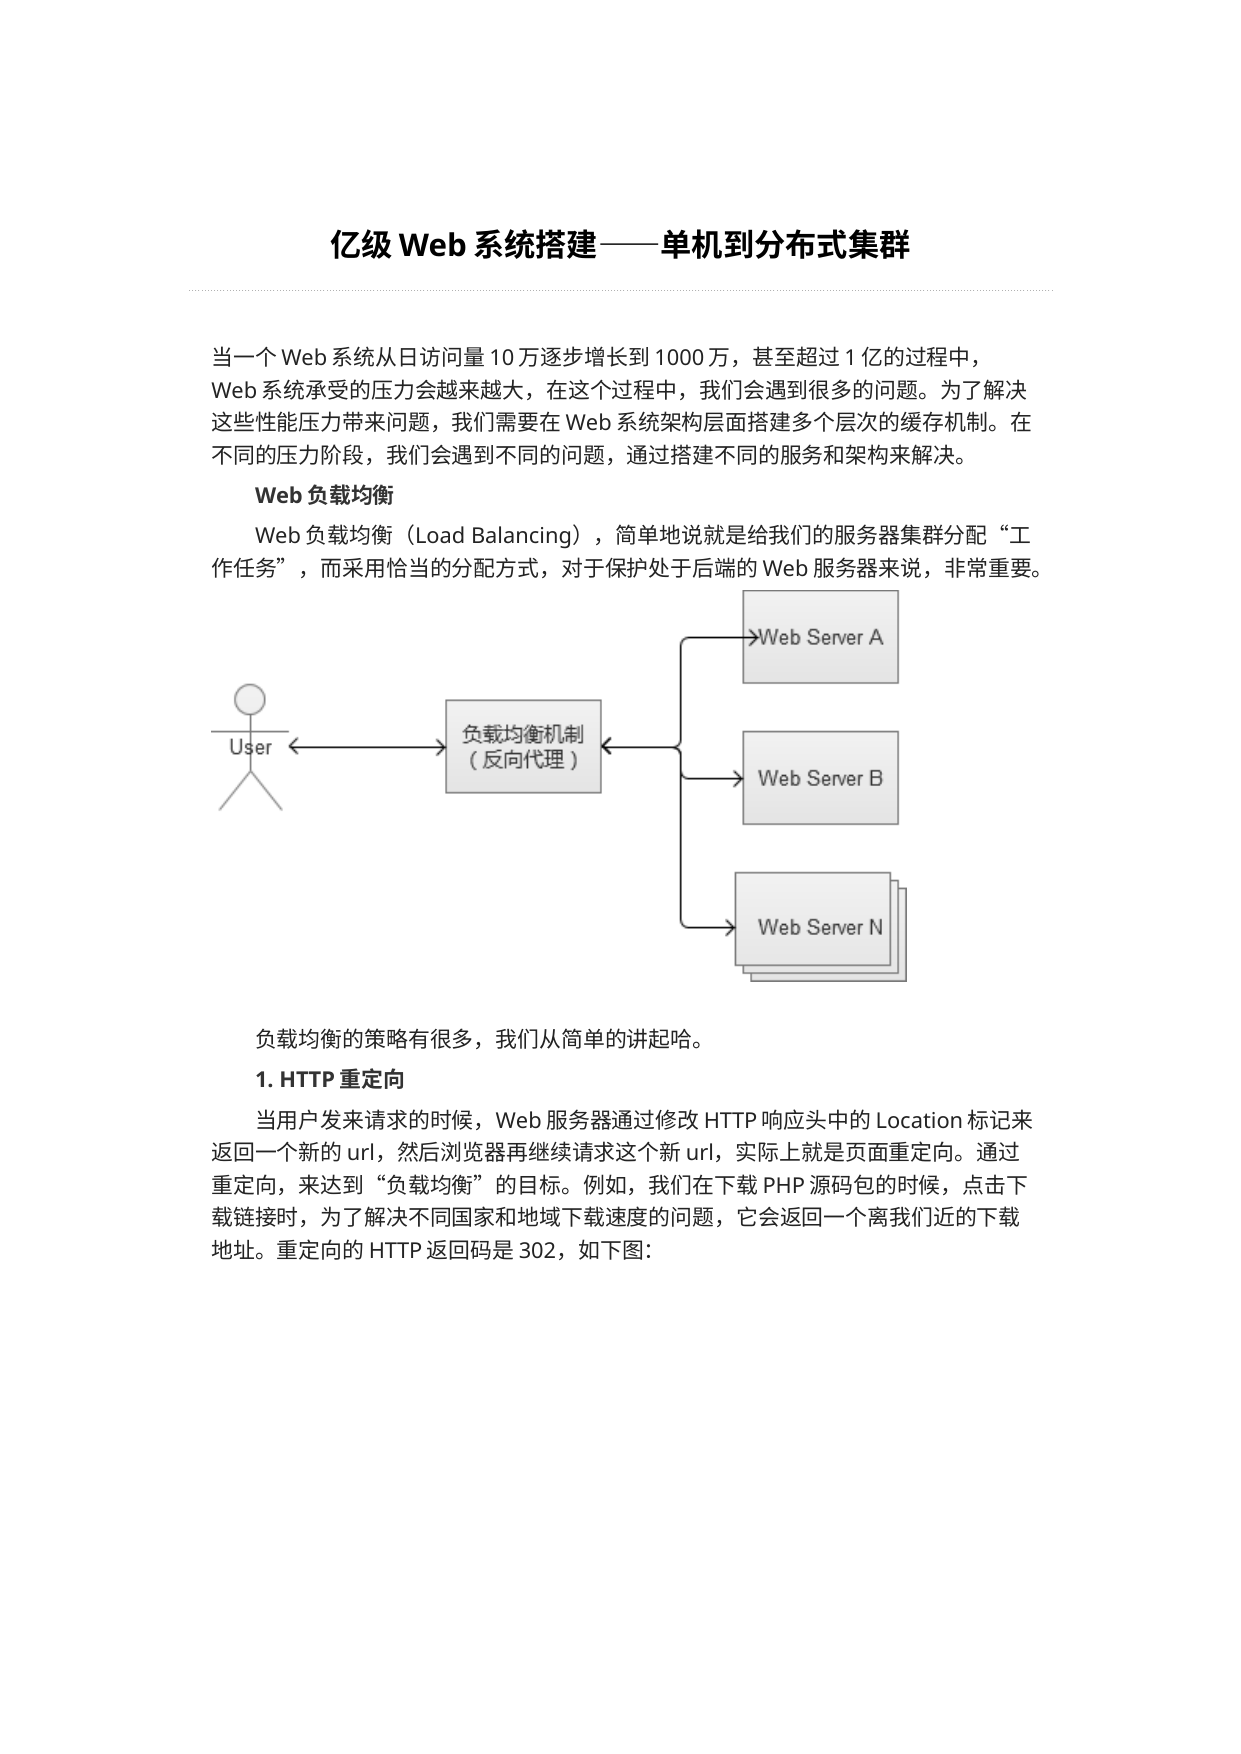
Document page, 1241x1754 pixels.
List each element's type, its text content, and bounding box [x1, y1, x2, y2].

text 负载均衡的策略有很多，我们从简单的讲起哈。 [211, 1021, 1037, 1054]
text Web负载均衡（Load Balancing），简单地说就是给我们的服务器集群分配“工作任务”，而采用恰当的分配方式，对于保护处于后端的Web服务器来说，非常重要。 [211, 518, 1037, 583]
picture [211, 590, 907, 982]
subtitle 亿级Web系统搭建——单机到分布式集群 [187, 210, 1053, 291]
text 1. HTTP重定向 [211, 1062, 1037, 1094]
text 当一个Web系统从日访问量10万逐步增长到1000万，甚至超过1亿的过程中，Web系统承受的压力会越来越大，在这个过程中，我们会遇到很多的问题。为了解决这些性能压力带来问题，我们需要在Web系统架构层面搭建多个层次的缓存机制。在不同的压力阶段，我们会遇到不同的问题，通过搭建不同的服务和架构来解决。 [211, 340, 1037, 470]
text 当用户发来请求的时候，Web服务器通过修改HTTP响应头中的Location标记来返回一个新的url，然后浏览器再继续请求这个新url，实际上就是页面重定向。通过重定向，来达到“负载均衡”的目标。例如，我们在下载PHP源码包的时候，点击下载链接时，为了解决不同国家和地域下载速度的问题，它会返回一个离我们近的下载地址。重定向的HTTP返回码是302，如下图： [211, 1102, 1037, 1265]
text Web负载均衡 [211, 478, 1037, 510]
